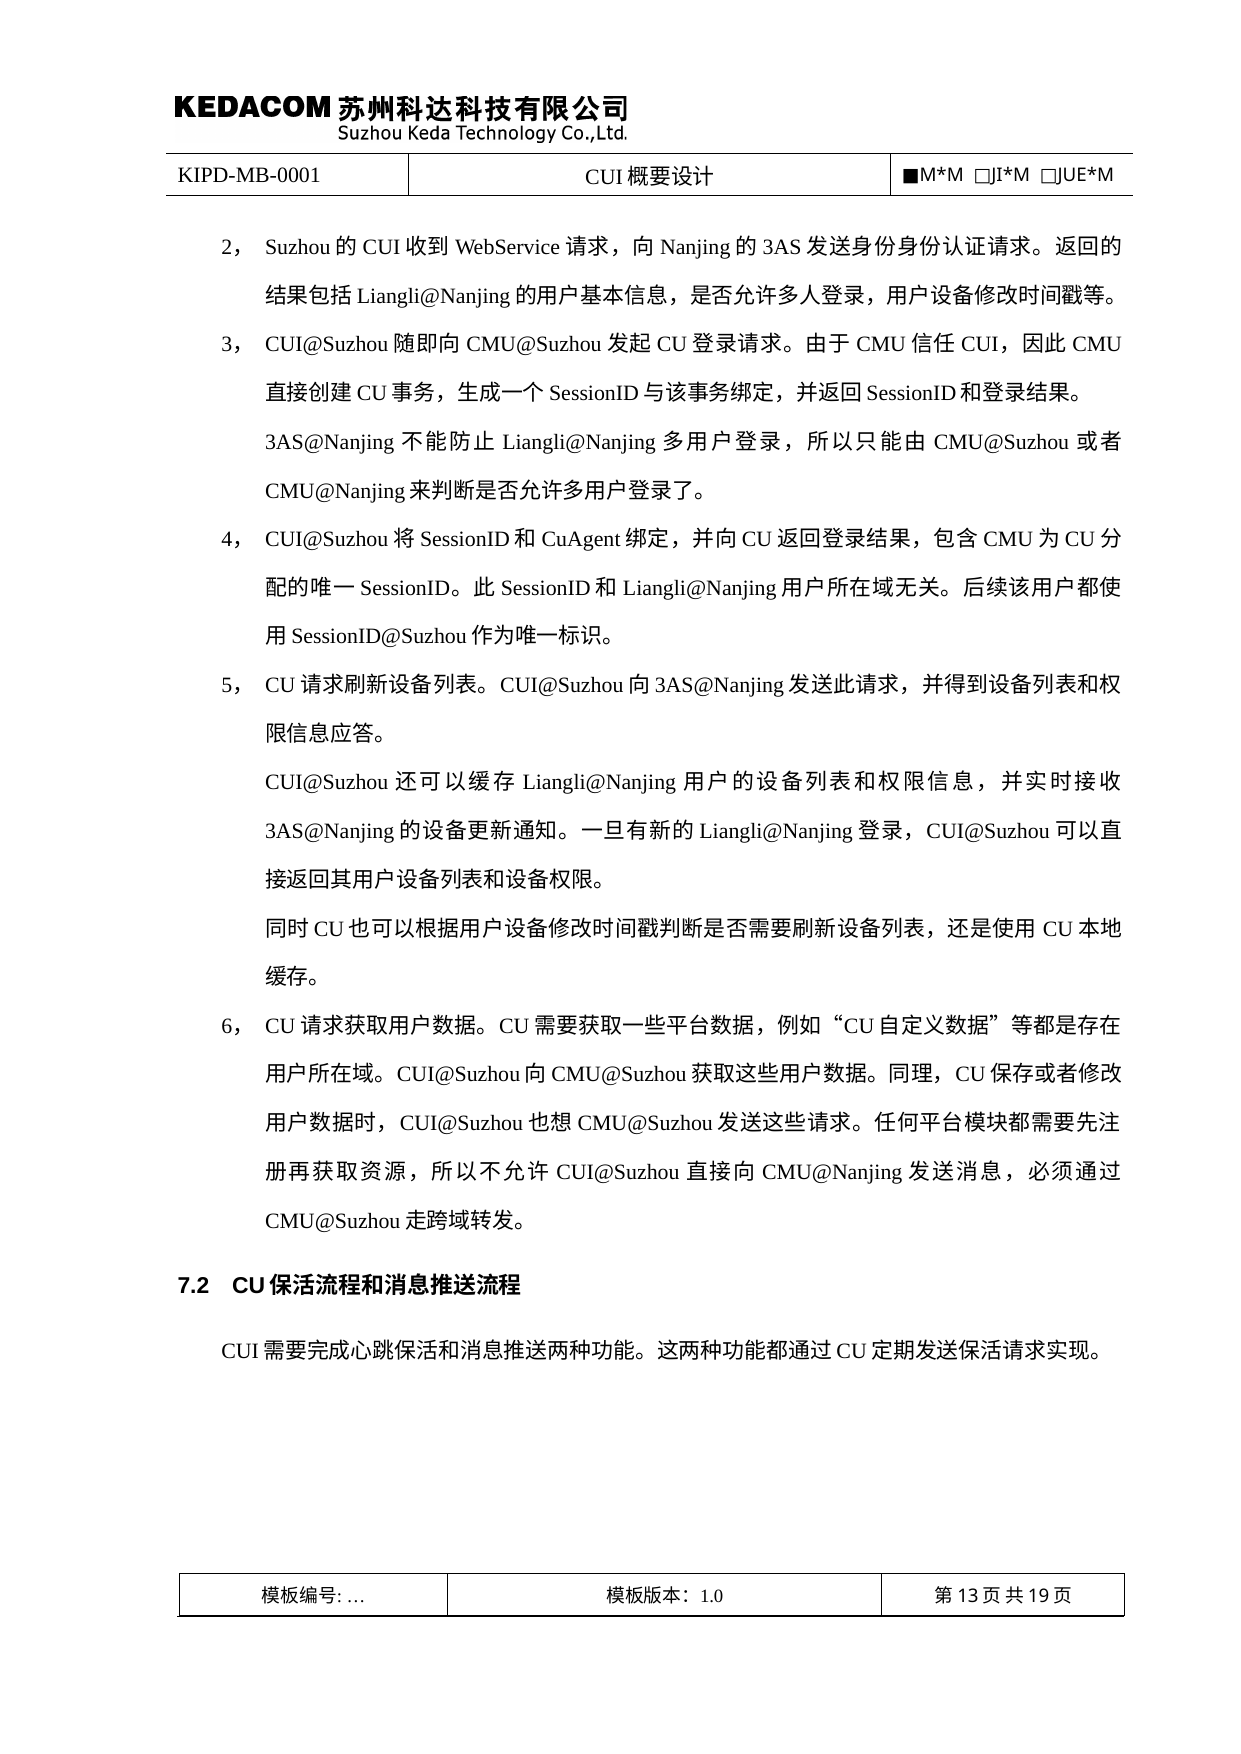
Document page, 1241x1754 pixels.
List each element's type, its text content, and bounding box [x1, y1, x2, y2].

list Suzhou的CUI收到WebService请求，向Nanjing的3AS发送身份身份认证请求。返回的结果包括Liangli@Nanjing的用户基本信息，是否允许多人登录，用户设备修改时间戳等。 [221, 229, 1122, 310]
list CUI@Suzhou随即向CMU@Suzhou发起CU登录请求。由于CMU信任CUI，因此CMU直接创建CU事务，生成一个SessionID与该事务绑定，并返回SessionID和登录结果。 3AS@Nanjing不能防止Liangli@Nanjing多用户登录，所以只能由CMU@Suzhou或者CMU@Nanjing来判断是否允许多用户登录了。 [221, 326, 1122, 505]
text CUI需要完成心跳保活和消息推送两种功能。这两种功能都通过CU定期发送保活请求实现。 [177, 1332, 1122, 1365]
list CU请求获取用户数据。CU需要获取一些平台数据，例如“CU自定义数据”等都是存在用户所在域。CUI@Suzhou向CMU@Suzhou获取这些用户数据。同理，CU保存或者修改用户数据时，CUI@Suzhou也想CMU@Suzhou发送这些请求。任何平台模块都需要先注册再获取资源，所以不允许CUI@Suzhou直接向CMU@Nanjing发送消息，必须通过CMU@Suzhou走跨域转发。 [221, 1007, 1122, 1235]
subtitle CU保活流程和消息推送流程 [177, 1251, 1122, 1316]
list CUI@Suzhou将SessionID和CuAgent绑定，并向CU返回登录结果，包含CMU为CU分配的唯一SessionID。此SessionID和Liangli@Nanjing用户所在域无关。后续该用户都使用SessionID@Suzhou作为唯一标识。 [221, 521, 1122, 651]
picture [175, 96, 627, 143]
list CU请求刷新设备列表。CUI@Suzhou向3AS@Nanjing发送此请求，并得到设备列表和权限信息应答。 CUI@Suzhou还可以缓存Liangli@Nanjing用户的设备列表和权限信息，并实时接收3AS@Nanjing的设备更新通知。一旦有新的Liangli@Nanjing登录，CUI@Suzhou可以直接返回其用户设备列表和设备权限。 同时CU也可以根据用户设备修改时间戳判断是否需要刷新设备列表，还是使用CU本地缓存。 [221, 666, 1122, 991]
